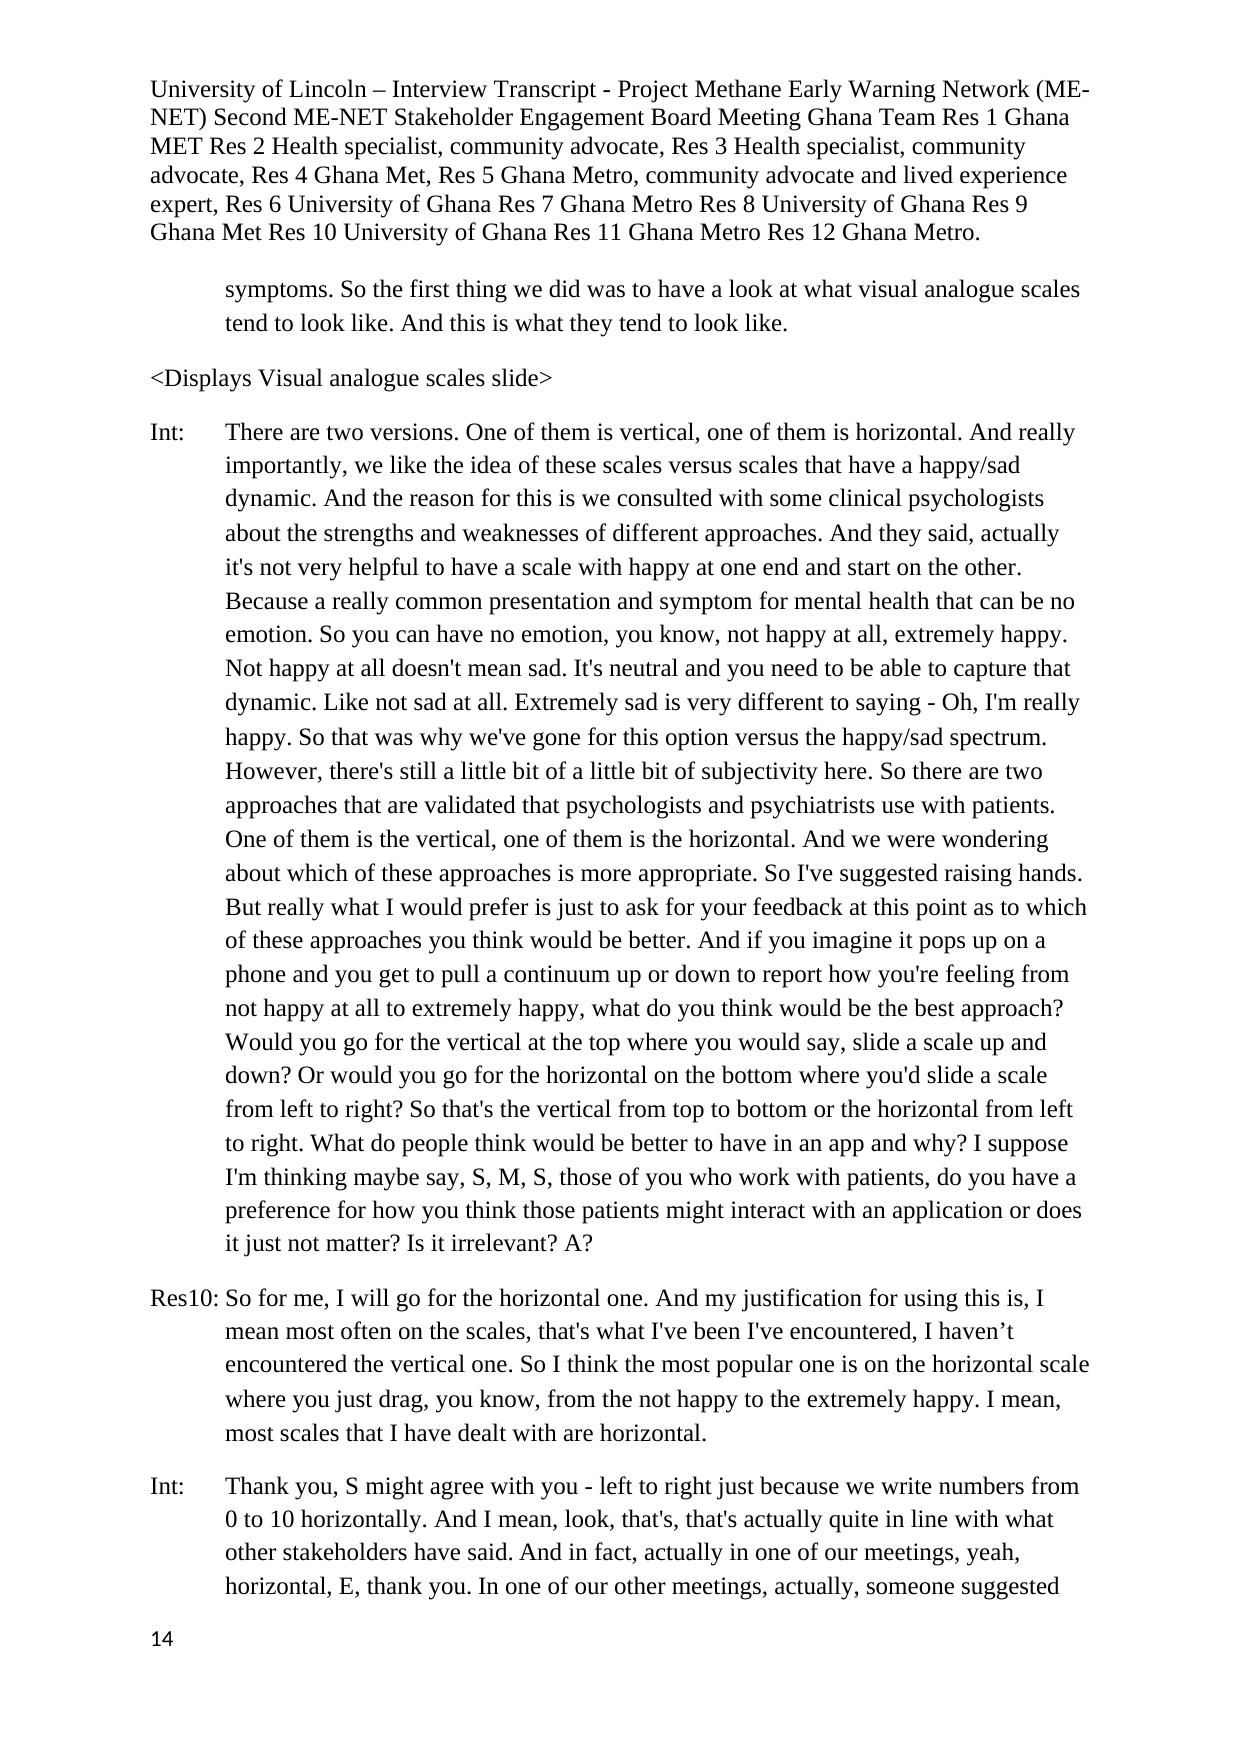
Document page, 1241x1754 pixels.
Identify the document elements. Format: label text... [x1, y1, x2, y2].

text Int: There are two versions. One of them is vertical, one of them is horizontal. And really importantly, we like the idea of these scales versus scales that have a happy/sad dynamic. And the reason for this is we consulted with some clinical psychologists about the strengths and weaknesses of different approaches. And they said, actually it's not very helpful to have a scale with happy at one end and start on the other. Because a really common presentation and symptom for mental health that can be no emotion. So you can have no emotion, you know, not happy at all, extremely happy. Not happy at all doesn't mean sad. It's neutral and you need to be able to capture that dynamic. Like not sad at all. Extremely sad is very different to saying - Oh, I'm really happy. So that was why we've gone for this option versus the happy/sad spectrum. However, there's still a little bit of a little bit of subjectivity here. So there are two approaches that are validated that psychologists and psychiatrists use with patients. One of them is the vertical, one of them is the horizontal. And we were wondering about which of these approaches is more appropriate. So I've suggested raising hands. But really what I would prefer is just to ask for your feedback at this point as to which of these approaches you think would be better. And if you imagine it pops up on a phone and you get to pull a continuum up or down to report how you're feeling from not happy at all to extremely happy, what do you think would be the best approach? Would you go for the vertical at the top where you would say, slide a scale up and down? Or would you go for the horizontal on the bottom where you'd slide a scale from left to right? So that's the vertical from top to bottom or the horizontal from left to right. What do people think would be better to have in an app and why? I suppose I'm thinking maybe say, S, M, S, those of you who work with patients, do you have a preference for how you think those patients might interact with an application or does it just not matter? Is it irrelevant? A? [150, 417, 1090, 1258]
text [150, 274, 1090, 338]
text <Displays Visual analogue scales slide> [150, 363, 1090, 392]
text Res10: So for me, I will go for the horizontal one. And my justification for using this is, I mean most often on the scales, that's what I've been I've encountered, I haven’t encountered the vertical one. So I think the most popular one is on the horizontal scale where you just drag, you know, from the not happy to the extremely happy. I mean, most scales that I have dealt with are horizontal. [150, 1283, 1090, 1446]
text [150, 1471, 1090, 1601]
